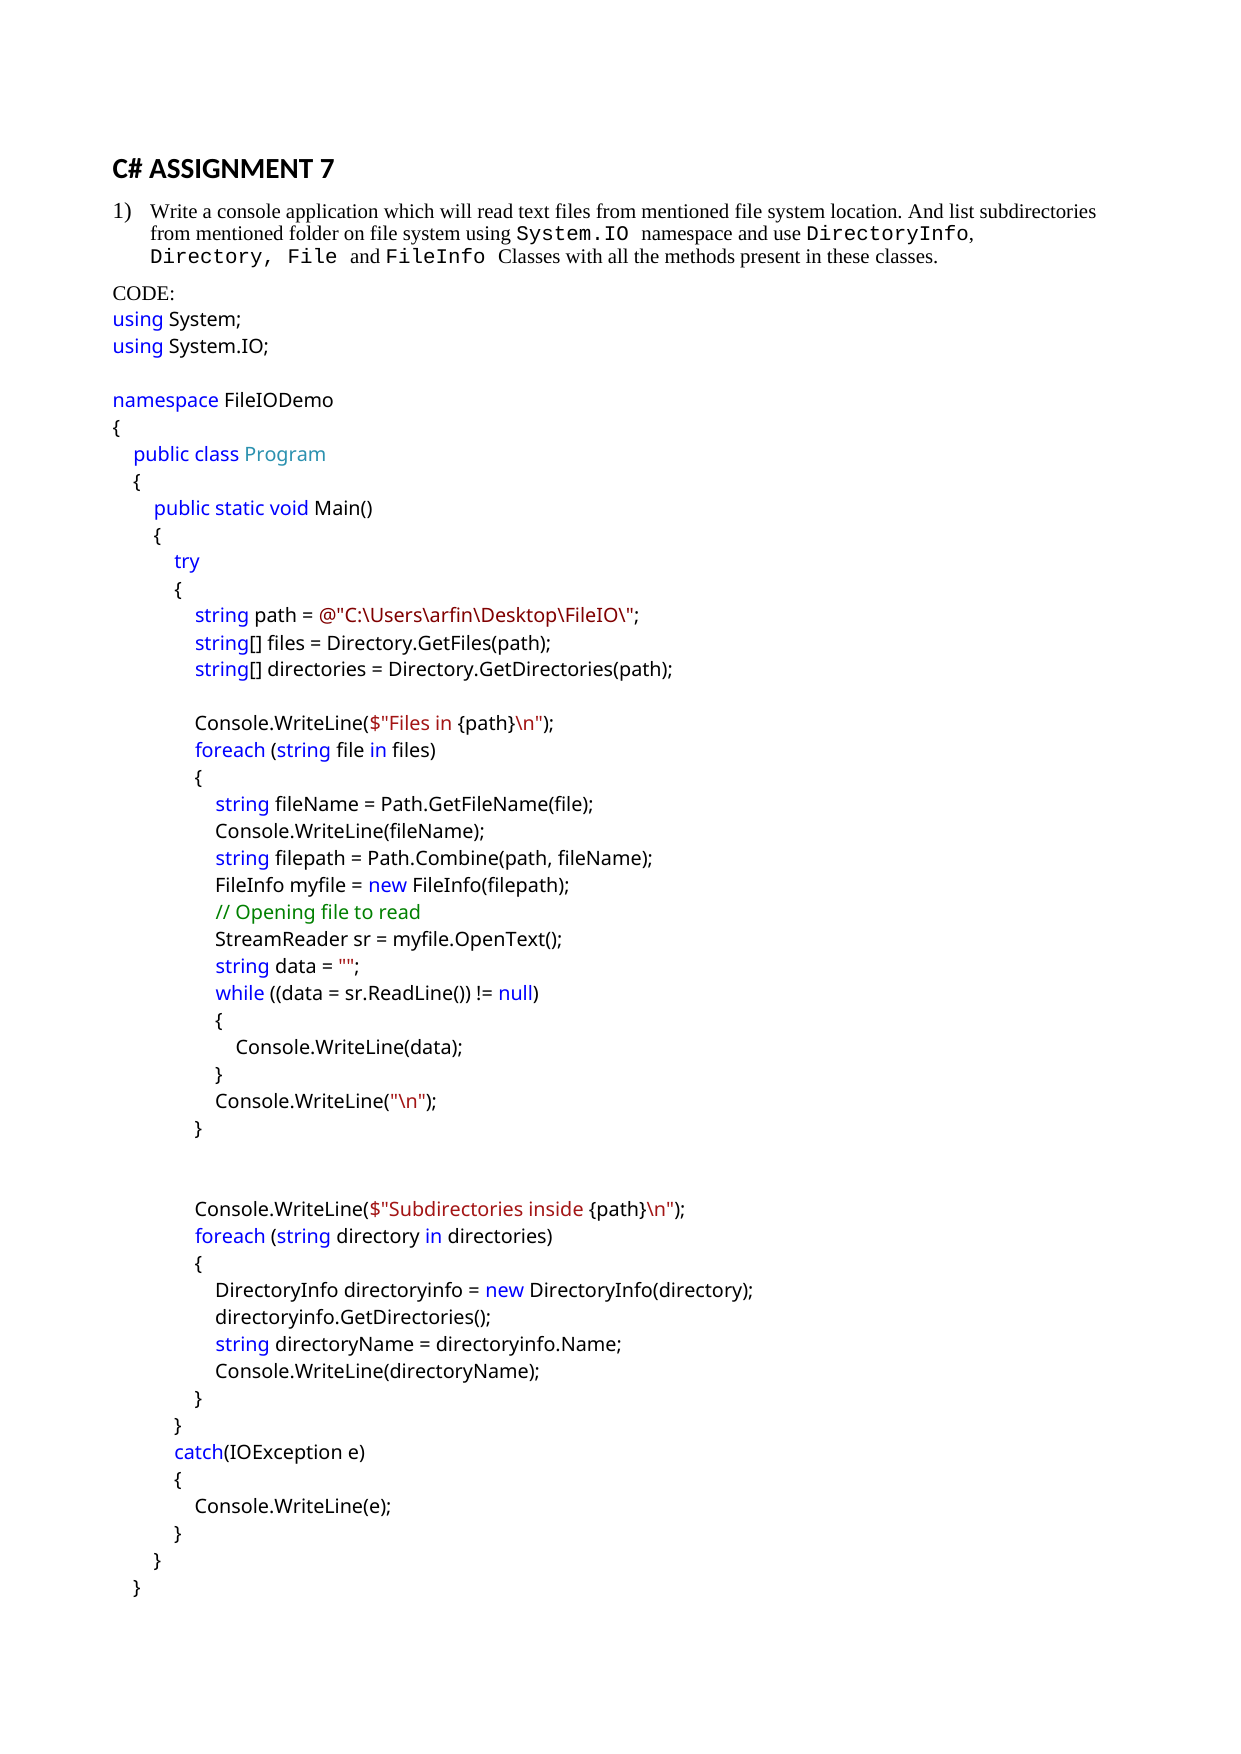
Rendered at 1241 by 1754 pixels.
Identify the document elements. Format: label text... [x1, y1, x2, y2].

text { [112, 1006, 1128, 1033]
text } [112, 1060, 1128, 1087]
text // Opening file to read [112, 898, 1128, 926]
text { [112, 575, 1128, 602]
text } [112, 1519, 1128, 1546]
text Console.WriteLine(e); [112, 1492, 1128, 1519]
text { [112, 1249, 1128, 1276]
text catch(IOException e) [112, 1438, 1128, 1465]
text C# ASSIGNMENT 7 [112, 150, 1128, 186]
text using System.IO; [112, 332, 1128, 359]
text { [112, 413, 1128, 440]
text Console.WriteLine(data); [112, 1033, 1128, 1060]
text } [112, 1573, 1128, 1600]
text Console.WriteLine($"Files in {path}\n"); [112, 710, 1128, 737]
text string path = @"C:\Users\arfin\Desktop\FileIO\"; [112, 602, 1128, 629]
text Console.WriteLine($"Subdirectories inside {path}\n"); [112, 1195, 1128, 1222]
text DirectoryInfo directoryinfo = new DirectoryInfo(directory); [112, 1276, 1128, 1303]
text string[] files = Directory.GetFiles(path); [112, 629, 1128, 656]
text { [112, 764, 1128, 791]
text StreamReader sr = myfile.OpenText(); [112, 926, 1128, 952]
text Console.WriteLine("\n"); [112, 1087, 1128, 1114]
text string data = ""; [112, 952, 1128, 979]
text foreach (string file in files) [112, 737, 1128, 764]
list Write a console application which will read text files from mentioned file system location. And list subdirectories from mentioned folder on file system using System.IO namespace and use DirectoryInfo, Directory, File and FileInfo Classes with all the methods present in these classes. [112, 199, 1097, 270]
text } [112, 1114, 1128, 1141]
text { [112, 1465, 1128, 1492]
text } [112, 1411, 1128, 1438]
text string[] directories = Directory.GetDirectories(path); [112, 656, 1128, 683]
text } [112, 1384, 1128, 1411]
text public class Program [112, 440, 1128, 467]
text string directoryName = directoryinfo.Name; [112, 1330, 1128, 1357]
text string fileName = Path.GetFileName(file); [112, 791, 1128, 818]
text } [112, 1546, 1128, 1573]
text public static void Main() [112, 494, 1128, 521]
text directoryinfo.GetDirectories(); [112, 1303, 1128, 1330]
text try [112, 548, 1128, 575]
text Console.WriteLine(directoryName); [112, 1357, 1128, 1384]
text { [112, 521, 1128, 548]
list CODE: [112, 283, 1097, 305]
text Console.WriteLine(fileName); [112, 818, 1128, 844]
text using System; [112, 305, 1128, 332]
text namespace FileIODemo [112, 386, 1128, 413]
text foreach (string directory in directories) [112, 1222, 1128, 1249]
text while ((data = sr.ReadLine()) != null) [112, 979, 1128, 1006]
text FileInfo myfile = new FileInfo(filepath); [112, 872, 1128, 898]
text { [112, 467, 1128, 494]
text string filepath = Path.Combine(path, fileName); [112, 844, 1128, 872]
